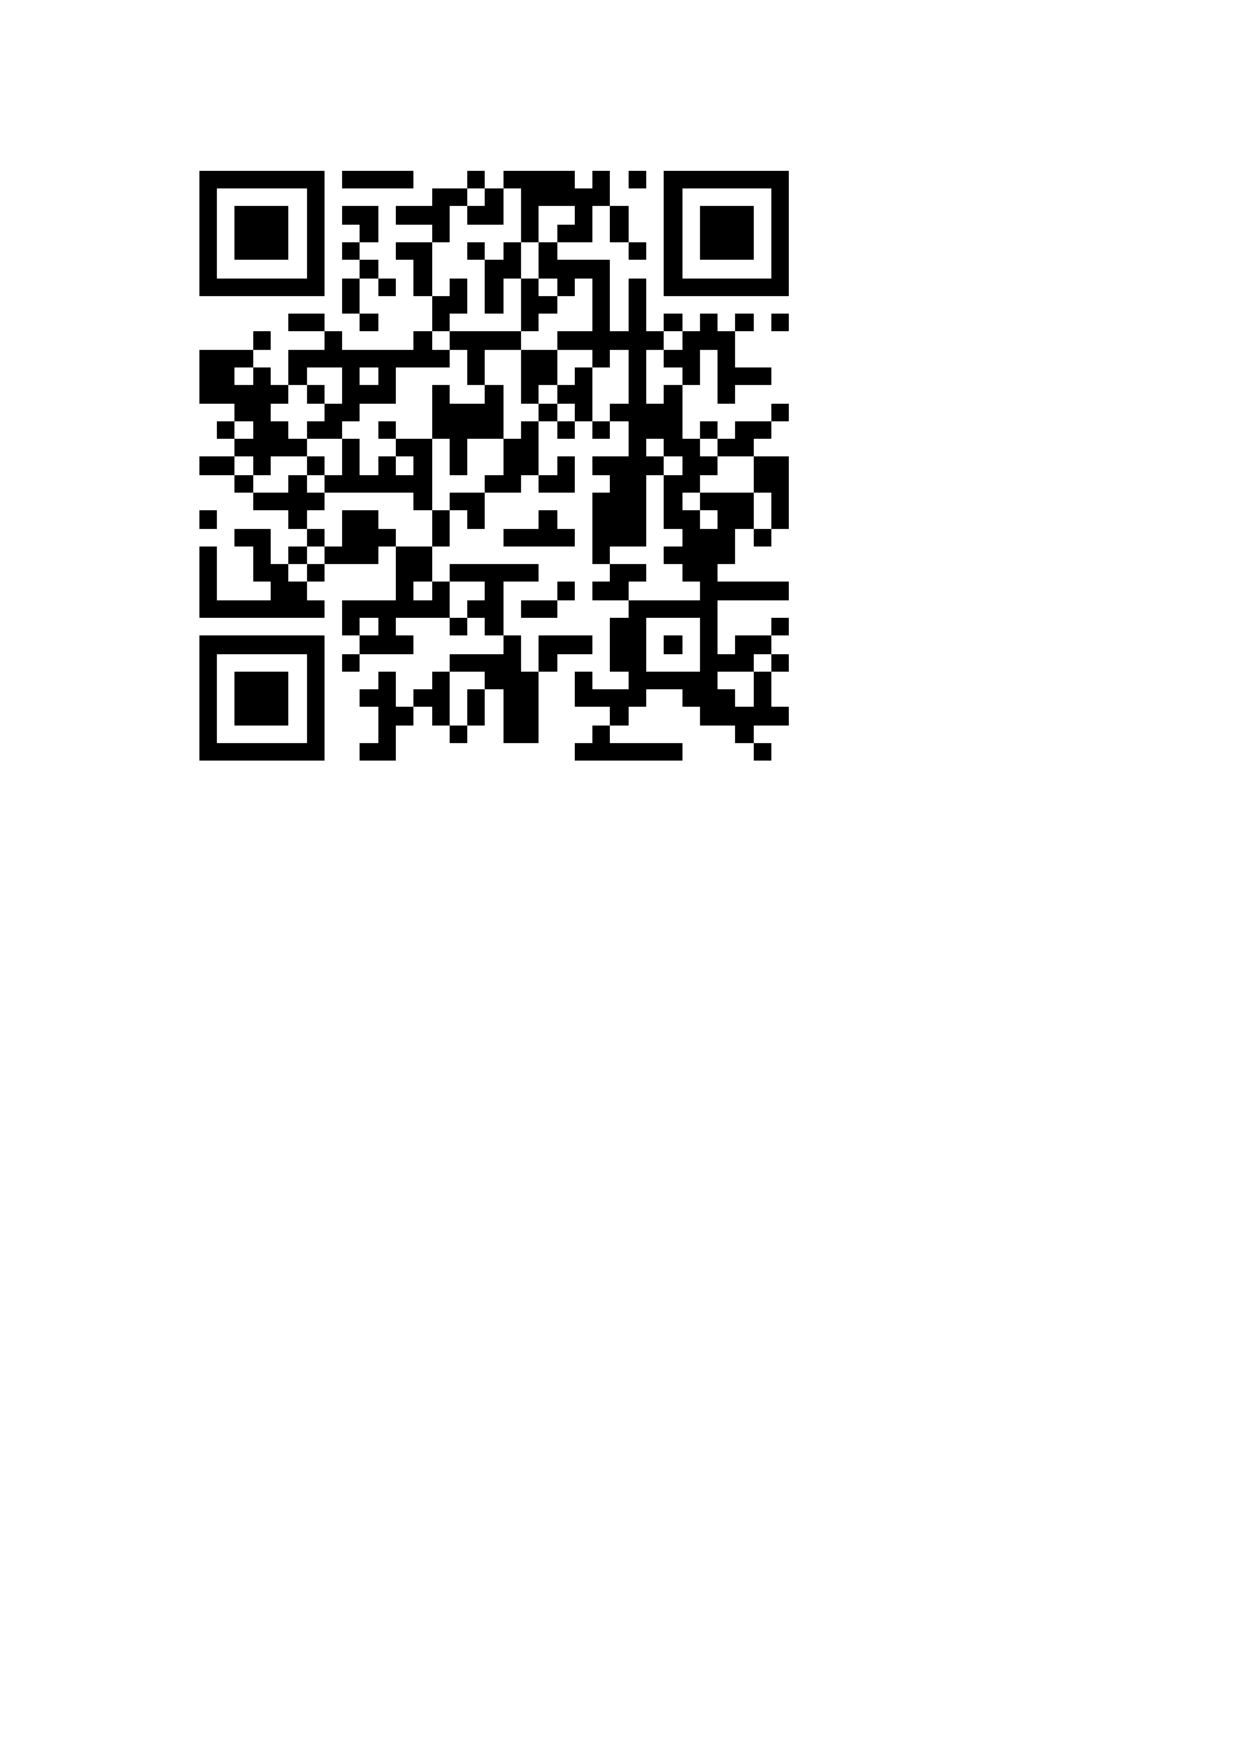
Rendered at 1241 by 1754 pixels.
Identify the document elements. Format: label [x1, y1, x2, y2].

picture [187, 162, 804, 772]
